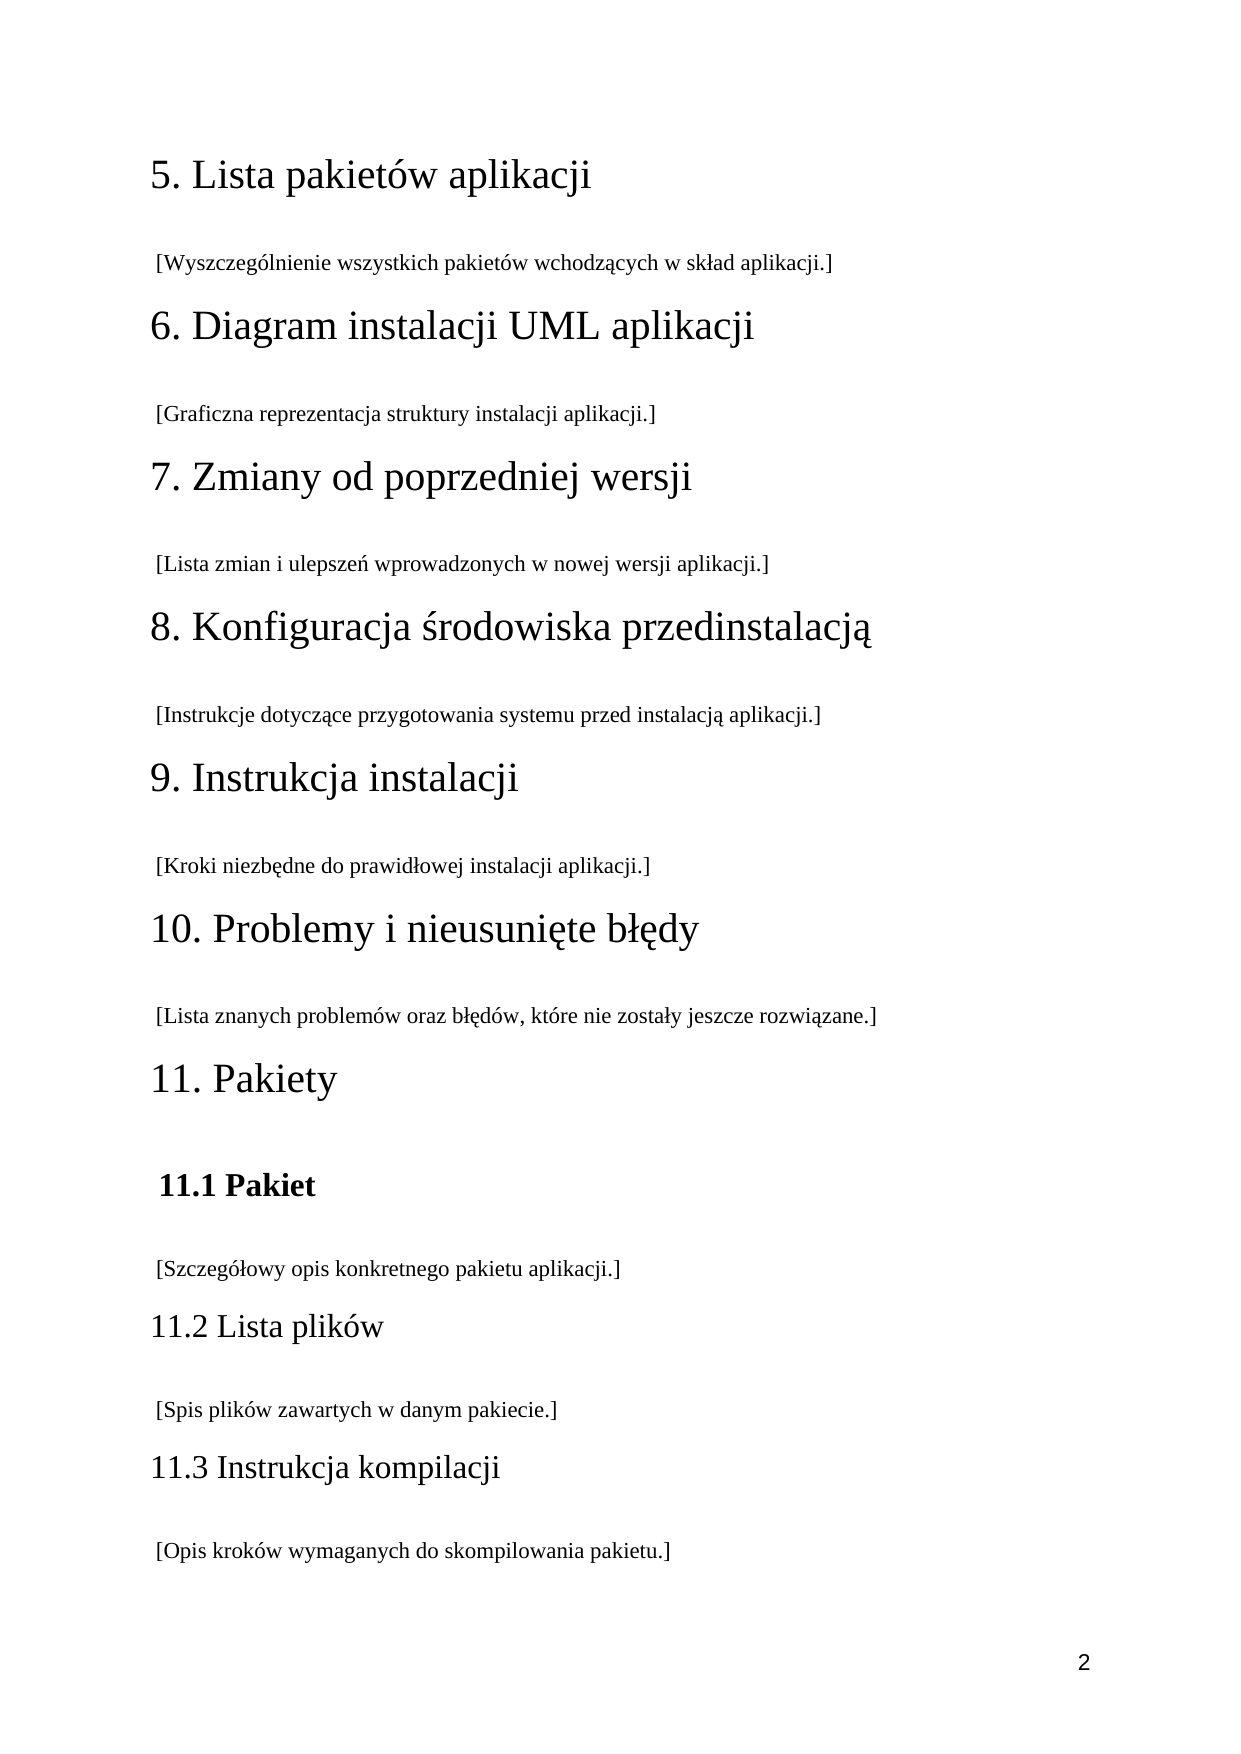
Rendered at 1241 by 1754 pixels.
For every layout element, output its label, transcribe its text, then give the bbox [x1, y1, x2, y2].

text [Spis plików zawartych w danym pakiecie.] [150, 1369, 1090, 1422]
subtitle 9. Instrukcja instalacji [150, 752, 1090, 800]
text [Kroki niezbędne do prawidłowej instalacji aplikacji.] [150, 825, 1090, 878]
text [Graficzna reprezentacja struktury instalacji aplikacji.] [150, 373, 1090, 426]
text [Opis kroków wymaganych do skompilowania pakietu.] [150, 1510, 1090, 1563]
subtitle 11. Pakiety [150, 1054, 1090, 1102]
text [Szczegółowy opis konkretnego pakietu aplikacji.] [150, 1228, 1090, 1281]
text [Lista znanych problemów oraz błędów, które nie zostały jeszcze rozwiązane.] [150, 976, 1090, 1029]
subtitle 11.2 Lista plików [150, 1306, 1090, 1344]
subtitle 10. Problemy i nieusunięte błędy [150, 903, 1090, 951]
text [Wyszczególnienie wszystkich pakietów wchodzących w skład aplikacji.] [150, 223, 1090, 276]
subtitle 7. Zmiany od poprzedniej wersji [150, 451, 1090, 499]
subtitle 11.1 Pakiet [150, 1127, 1090, 1203]
text [Lista zmian i ulepszeń wprowadzonych w nowej wersji aplikacji.] [150, 524, 1090, 577]
subtitle 5. Lista pakietów aplikacji [150, 150, 1090, 198]
subtitle 6. Diagram instalacji UML aplikacji [150, 301, 1090, 348]
subtitle 11.3 Instrukcja kompilacji [150, 1447, 1090, 1485]
text [Instrukcje dotyczące przygotowania systemu przed instalacją aplikacji.] [150, 675, 1090, 727]
subtitle 8. Konfiguracja środowiska przedinstalacją [150, 602, 1090, 650]
